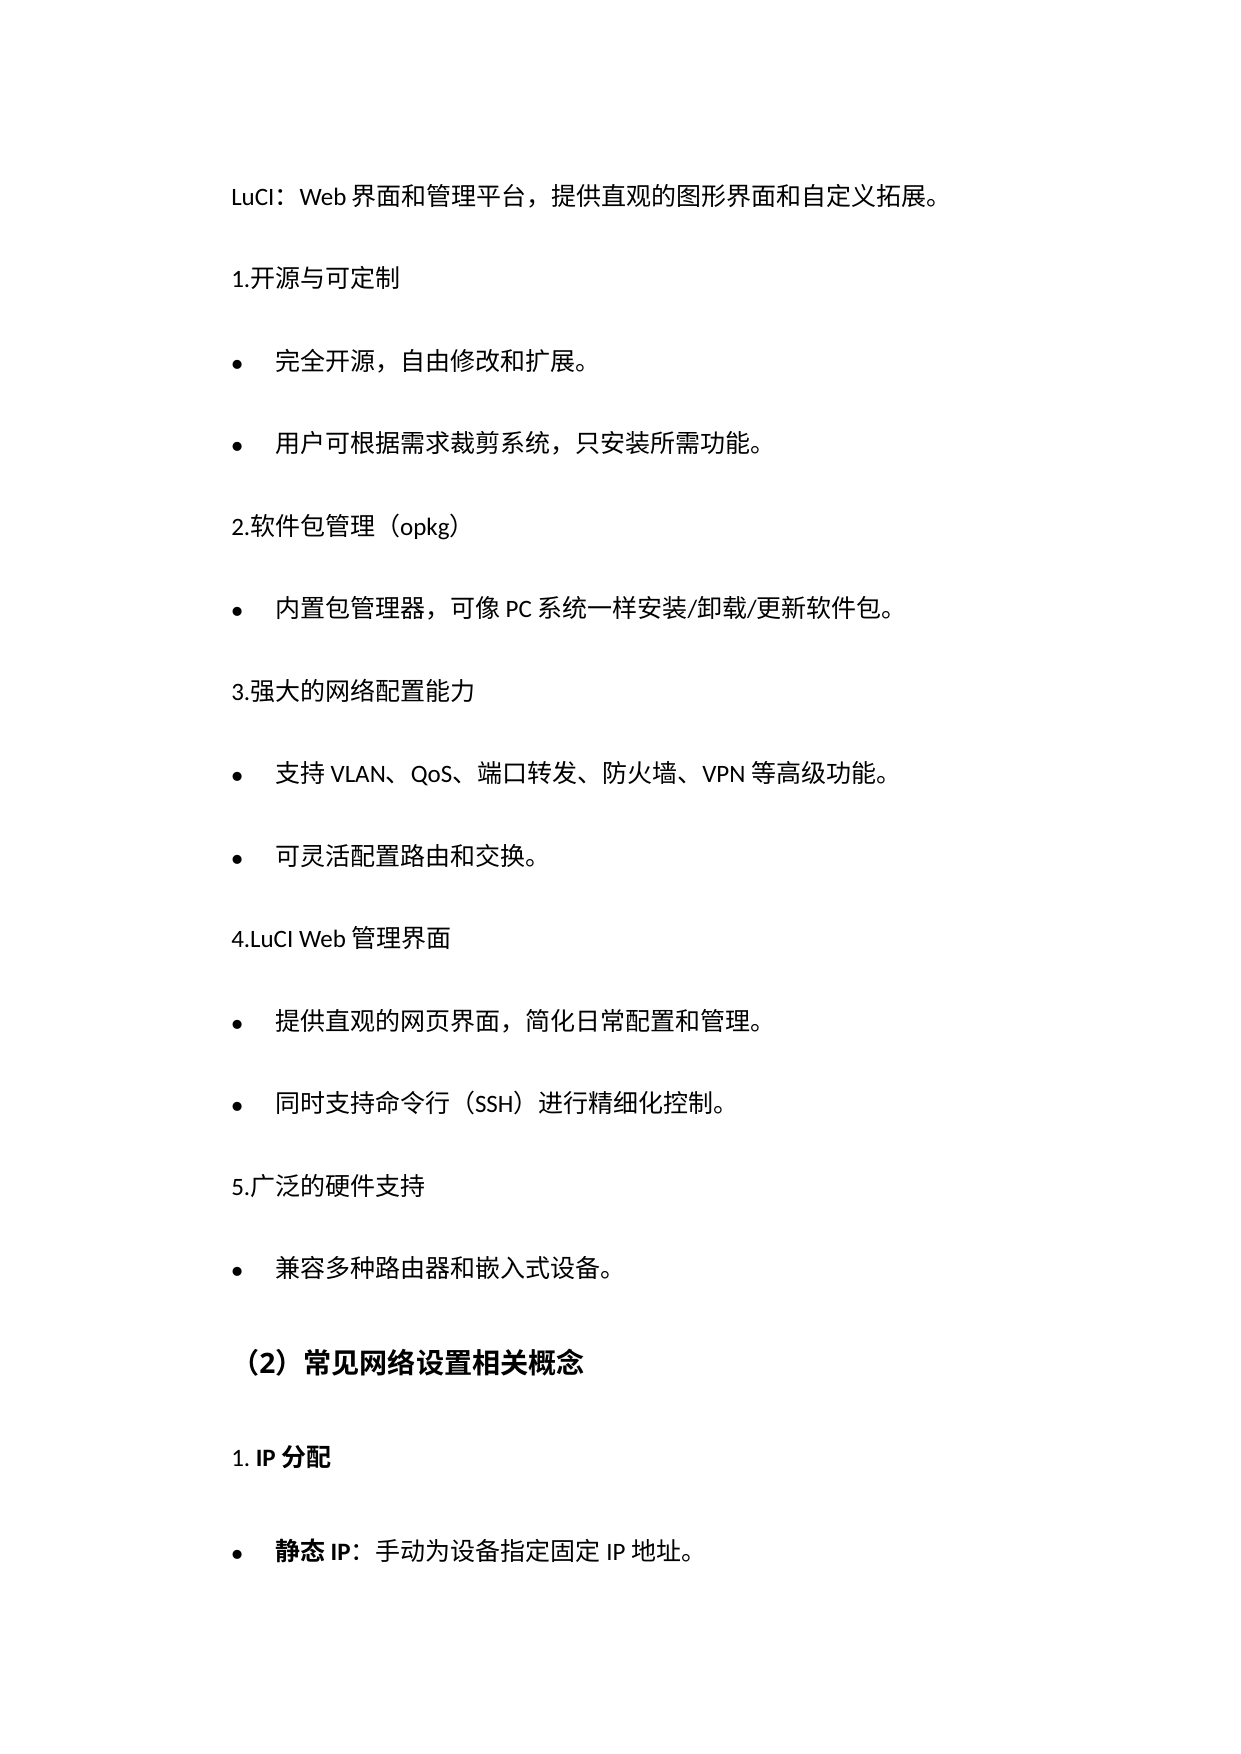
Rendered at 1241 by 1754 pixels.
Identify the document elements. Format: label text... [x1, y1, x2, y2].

list 支持 VLAN、QoS、端口转发、防火墙、VPN 等高级功能。 [231, 739, 1053, 804]
text 1.开源与可定制 [187, 244, 1053, 309]
text LuCI：Web界面和管理平台，提供直观的图形界面和自定义拓展。 [187, 162, 1053, 227]
text 4.LuCI Web 管理界面 [187, 904, 1053, 969]
list 用户可根据需求裁剪系统，只安装所需功能。 [231, 409, 1053, 474]
text 1. IP 分配 [187, 1423, 1053, 1488]
list 提供直观的网页界面，简化日常配置和管理。 [231, 987, 1053, 1052]
text 5.广泛的硬件支持 [187, 1152, 1053, 1217]
list 兼容多种路由器和嵌入式设备。 [231, 1234, 1053, 1299]
list 完全开源，自由修改和扩展。 [231, 327, 1053, 392]
list 静态 IP：手动为设备指定固定 IP 地址。 [231, 1517, 1053, 1582]
list 同时支持命令行（SSH）进行精细化控制。 [231, 1069, 1053, 1134]
list 可灵活配置路由和交换。 [231, 822, 1053, 887]
text 2.软件包管理（opkg） [187, 492, 1053, 557]
list 内置包管理器，可像 PC 系统一样安装/卸载/更新软件包。 [231, 574, 1053, 639]
text （2）常见网络设置相关概念 [187, 1329, 1053, 1394]
text 3.强大的网络配置能力 [187, 657, 1053, 722]
